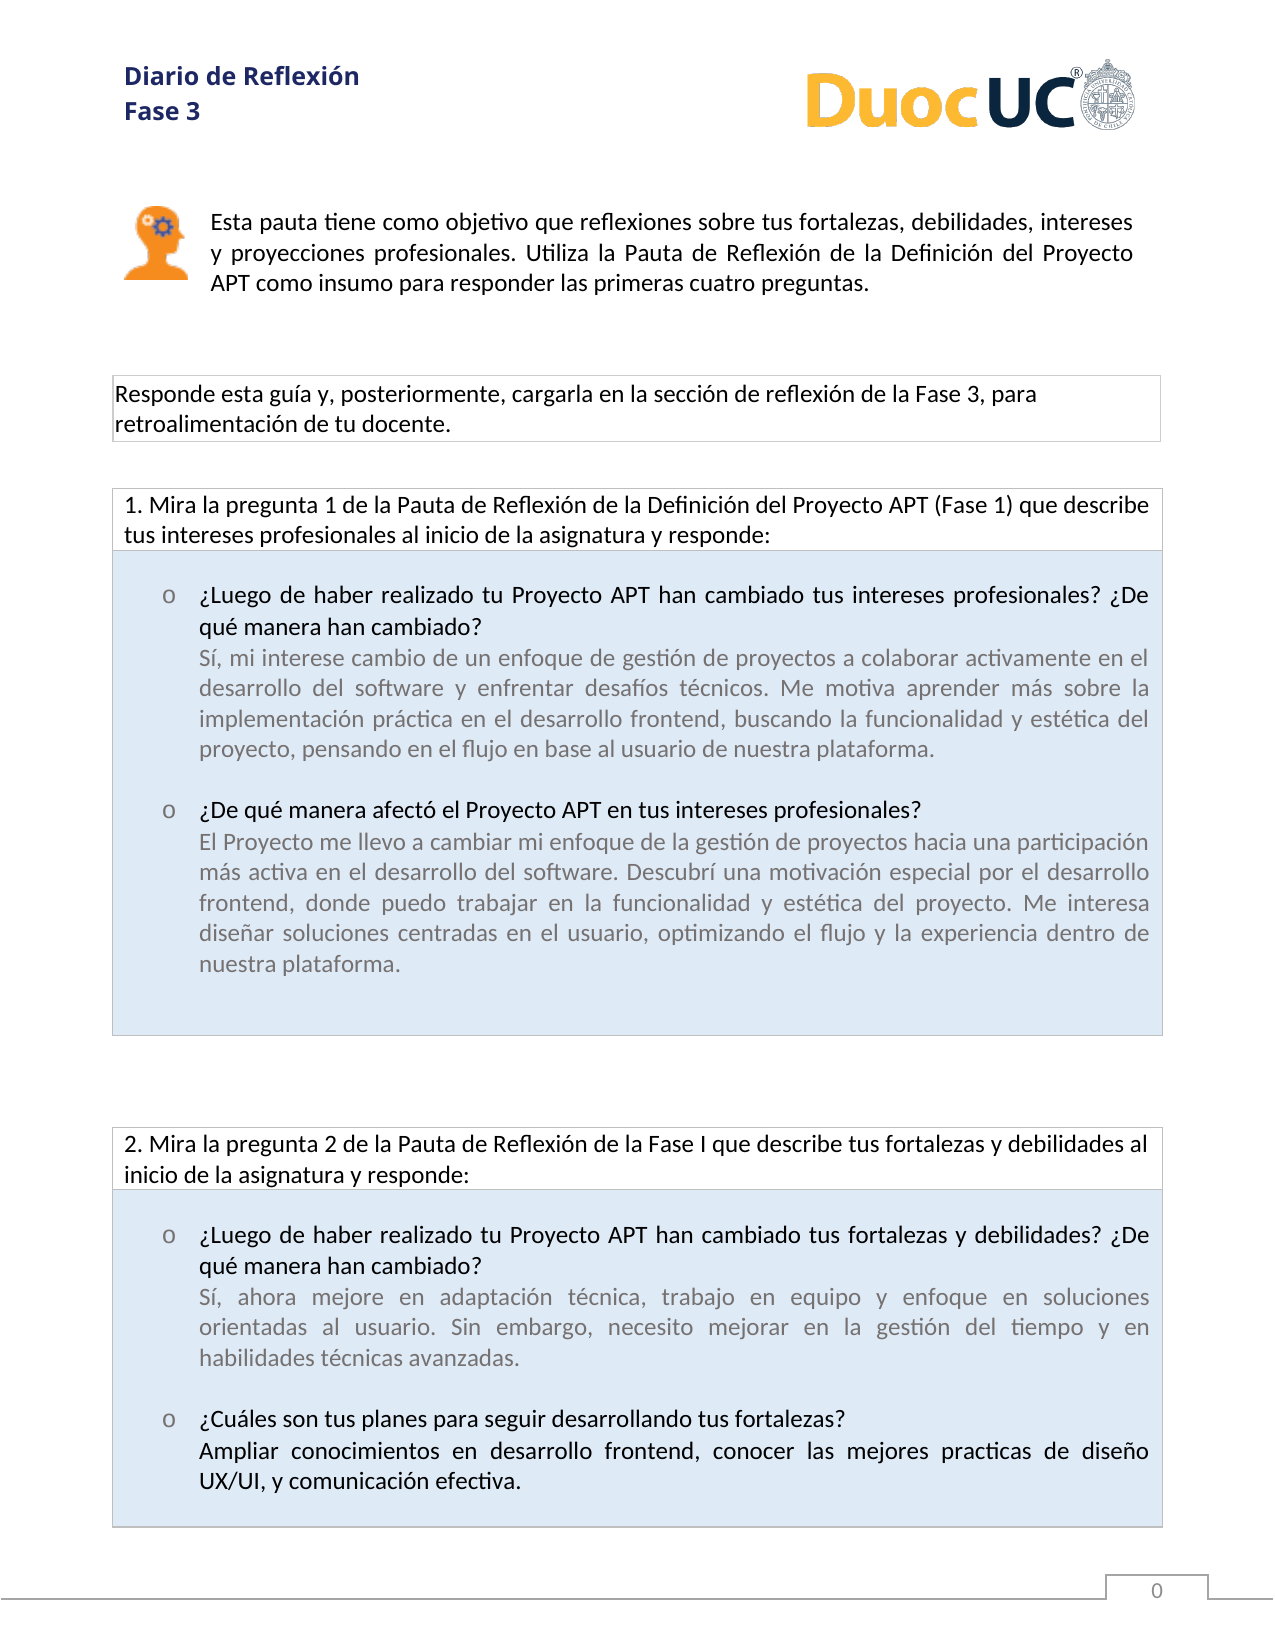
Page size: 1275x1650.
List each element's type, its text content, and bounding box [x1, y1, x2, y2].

table_cell ¿Luego de haber realizado tu Proyecto APT han cambiado tus intereses profesionales? ¿De qué manera han cambiado? Sí, mi interese cambio de un enfoque de gestión de proyectos a colaborar activamente en el desarrollo del software y enfrentar desafíos técnicos. Me motiva aprender más sobre la implementación práctica en el desarrollo frontend, buscando la funcionalidad y estética del proyecto, pensando en el flujo en base al usuario de nuestra plataforma. ¿De qué manera afectó el Proyecto APT en tus intereses profesionales? El Proyecto me llevo a cambiar mi enfoque de la gestión de proyectos hacia una participación más activa en el desarrollo del software. Descubrí una motivación especial por el desarrollo frontend, donde puedo trabajar en la funcionalidad y estética del proyecto. Me interesa diseñar soluciones centradas en el usuario, optimizando el flujo y la experiencia dentro de nuestra plataforma. [113, 551, 1162, 1035]
table_header Responde esta guía y, posteriormente, cargarla en la sección de reflexión de la Fase 3, para retroalimentación de tu docente. [114, 376, 1160, 441]
table_header 2. Mira la pregunta 2 de la Pauta de Reflexión de la Fase I que describe tus fortalezas y debilidades al inicio de la asignatura y responde: [113, 1128, 1162, 1189]
table_header 1. Mira la pregunta 1 de la Pauta de Reflexión de la Definición del Proyecto APT (Fase 1) que describe tus intereses profesionales al inicio de la asignatura y responde: [113, 489, 1162, 550]
table_header [112, 207, 199, 344]
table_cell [113, 1190, 1162, 1526]
picture [807, 59, 1135, 130]
table_header Esta pauta tiene como objetivo que reflexiones sobre tus fortalezas, debilidades, intereses y proyecciones profesionales. Utiliza la Pauta de Reflexión de la Definición del Proyecto APT como insumo para responder las primeras cuatro preguntas. [199, 207, 1146, 344]
